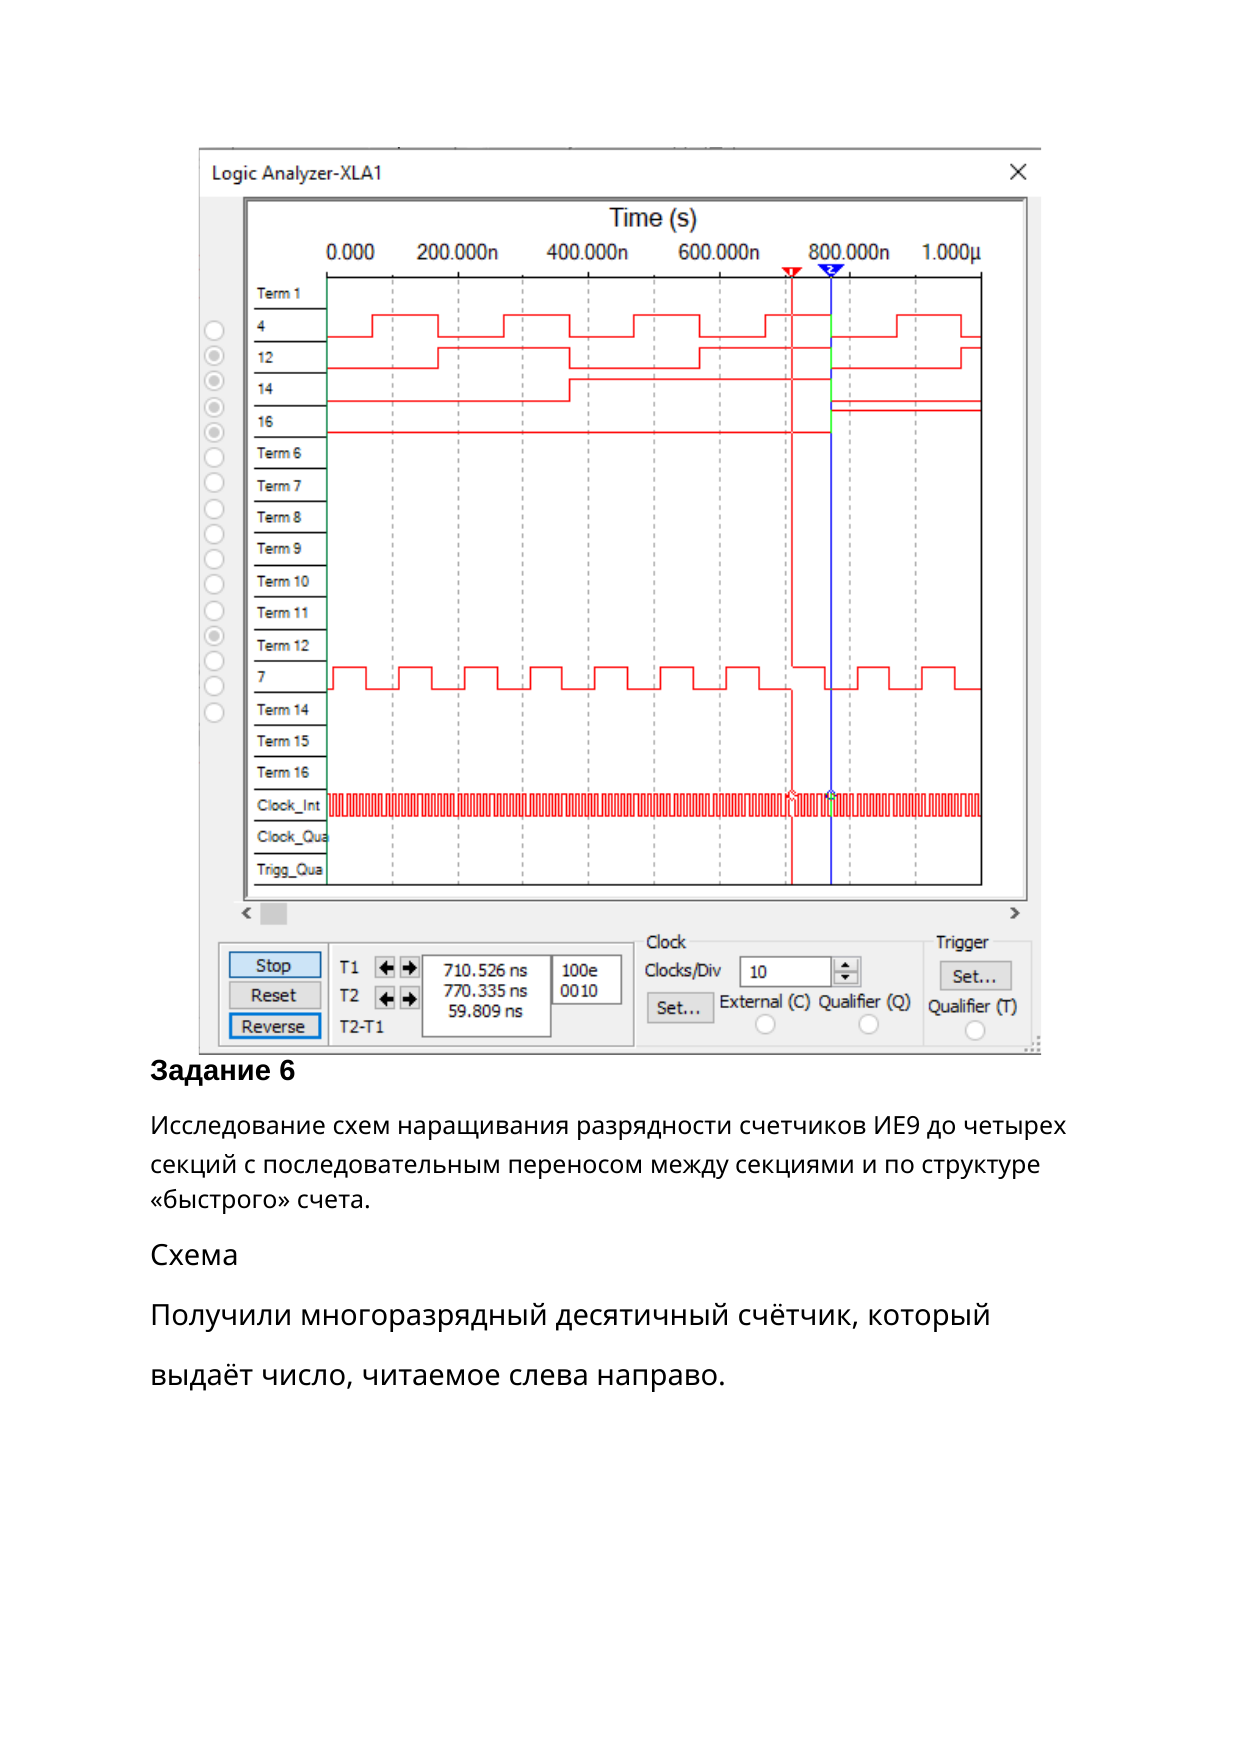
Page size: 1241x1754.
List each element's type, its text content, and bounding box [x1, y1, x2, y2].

text Получили многоразрядный десятичный счётчик, который выдаёт число, читаемое слева направо. [150, 1294, 1082, 1393]
text Схема [150, 1234, 1221, 1274]
text «быстрого» счета. [150, 1186, 1221, 1214]
picture [198, 147, 1042, 1055]
subtitle Задание 6 [150, 1054, 1221, 1088]
text Исследование схем наращивания разрядности счетчиков ИЕ9 до четырех секций с последовательным переносом между секциями и по структуре [150, 1108, 1082, 1181]
